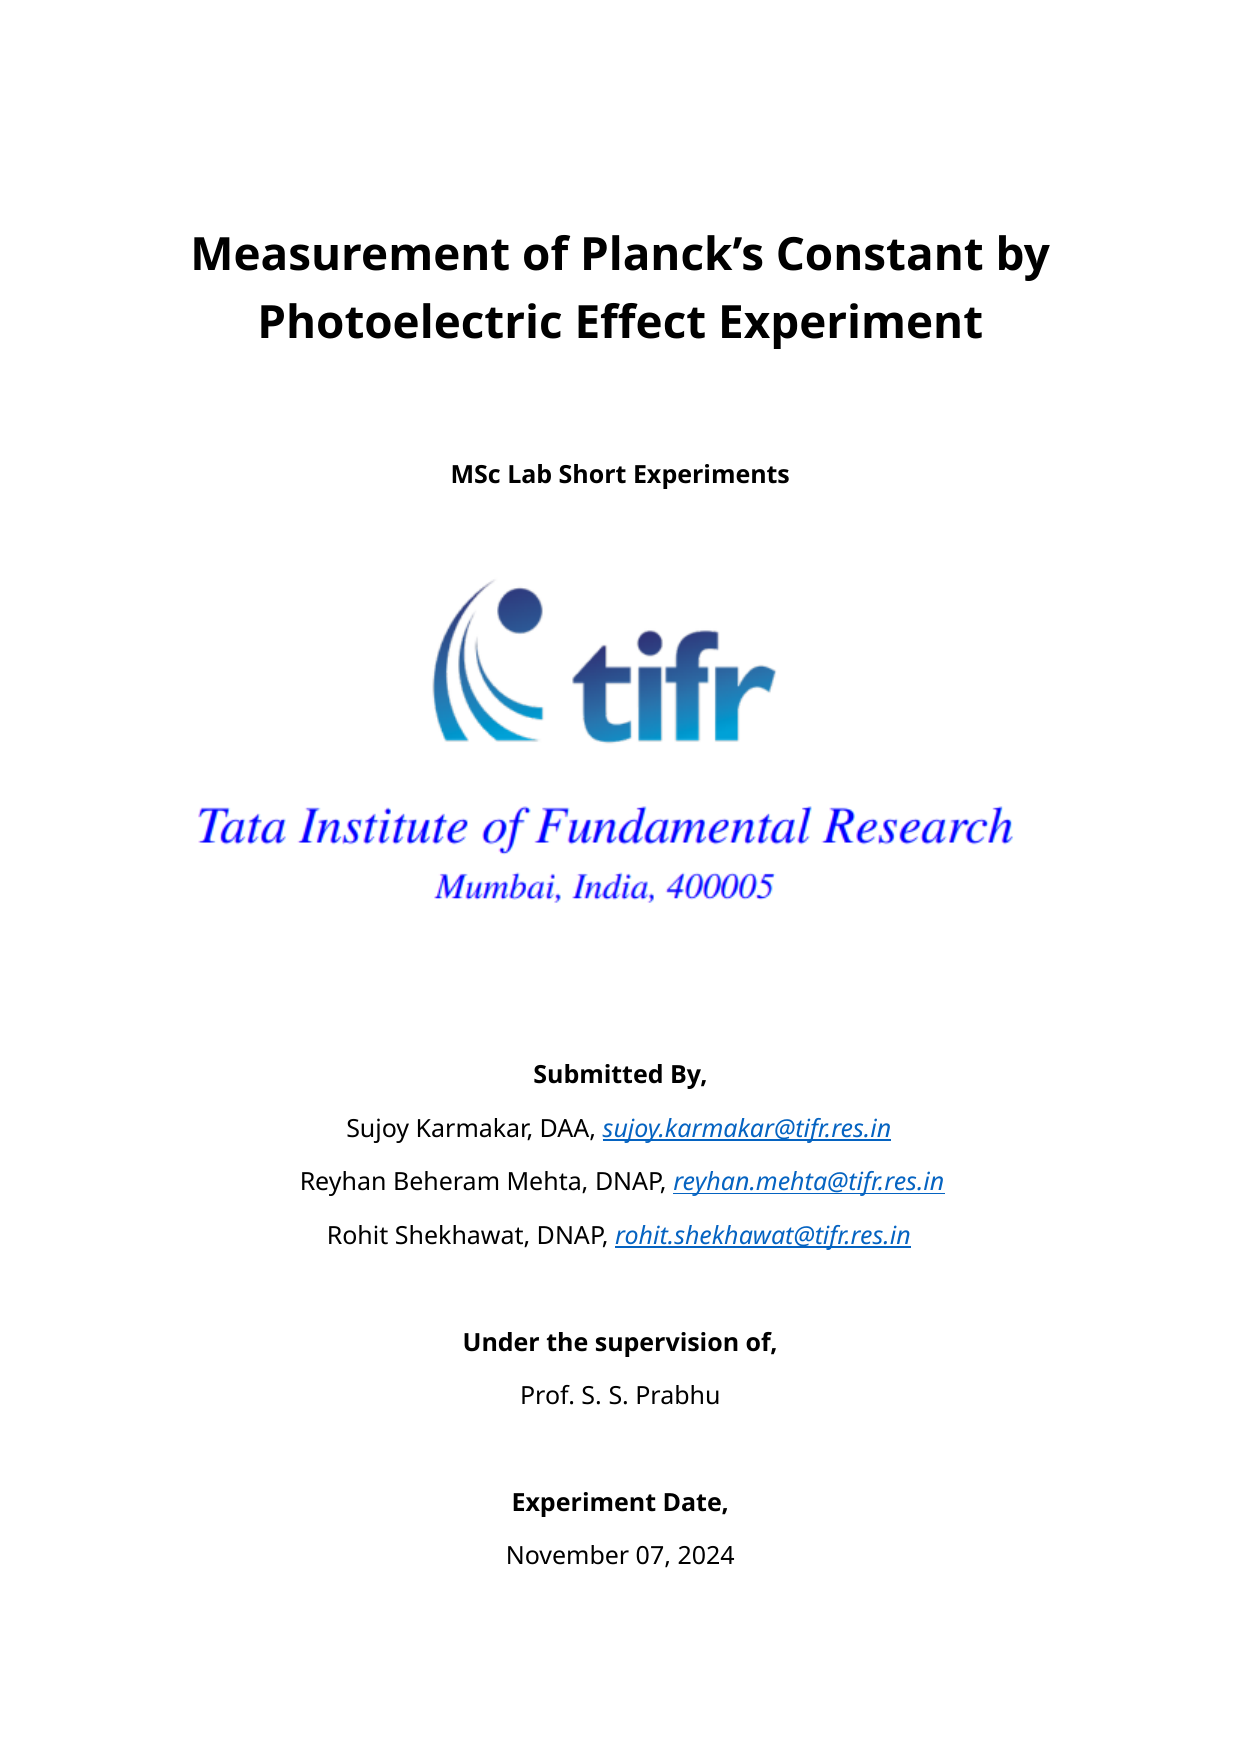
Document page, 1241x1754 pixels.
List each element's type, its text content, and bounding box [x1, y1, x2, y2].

text Rohit Shekhawat, DNAP, rohit.shekhawat@tifr.res.in [150, 1217, 1090, 1251]
text Measurement of Planck’s Constant by Photoelectric Effect Experiment [150, 222, 1090, 351]
text Experiment Date, [150, 1484, 1090, 1518]
text Reyhan Beheram Mehta, DNAP, reyhan.mehta@tifr.res.in [150, 1164, 1090, 1198]
text Prof. S. S. Prabhu [150, 1378, 1090, 1412]
text Submitted By, [150, 1057, 1090, 1091]
text November 07, 2024 [150, 1538, 1090, 1572]
text MSc Lab Short Experiments [150, 457, 1090, 491]
picture [47, 527, 1205, 927]
text Under the supervision of, [150, 1324, 1090, 1358]
text Sujoy Karmakar, DAA, sujoy.karmakar@tifr.res.in [150, 1110, 1090, 1144]
